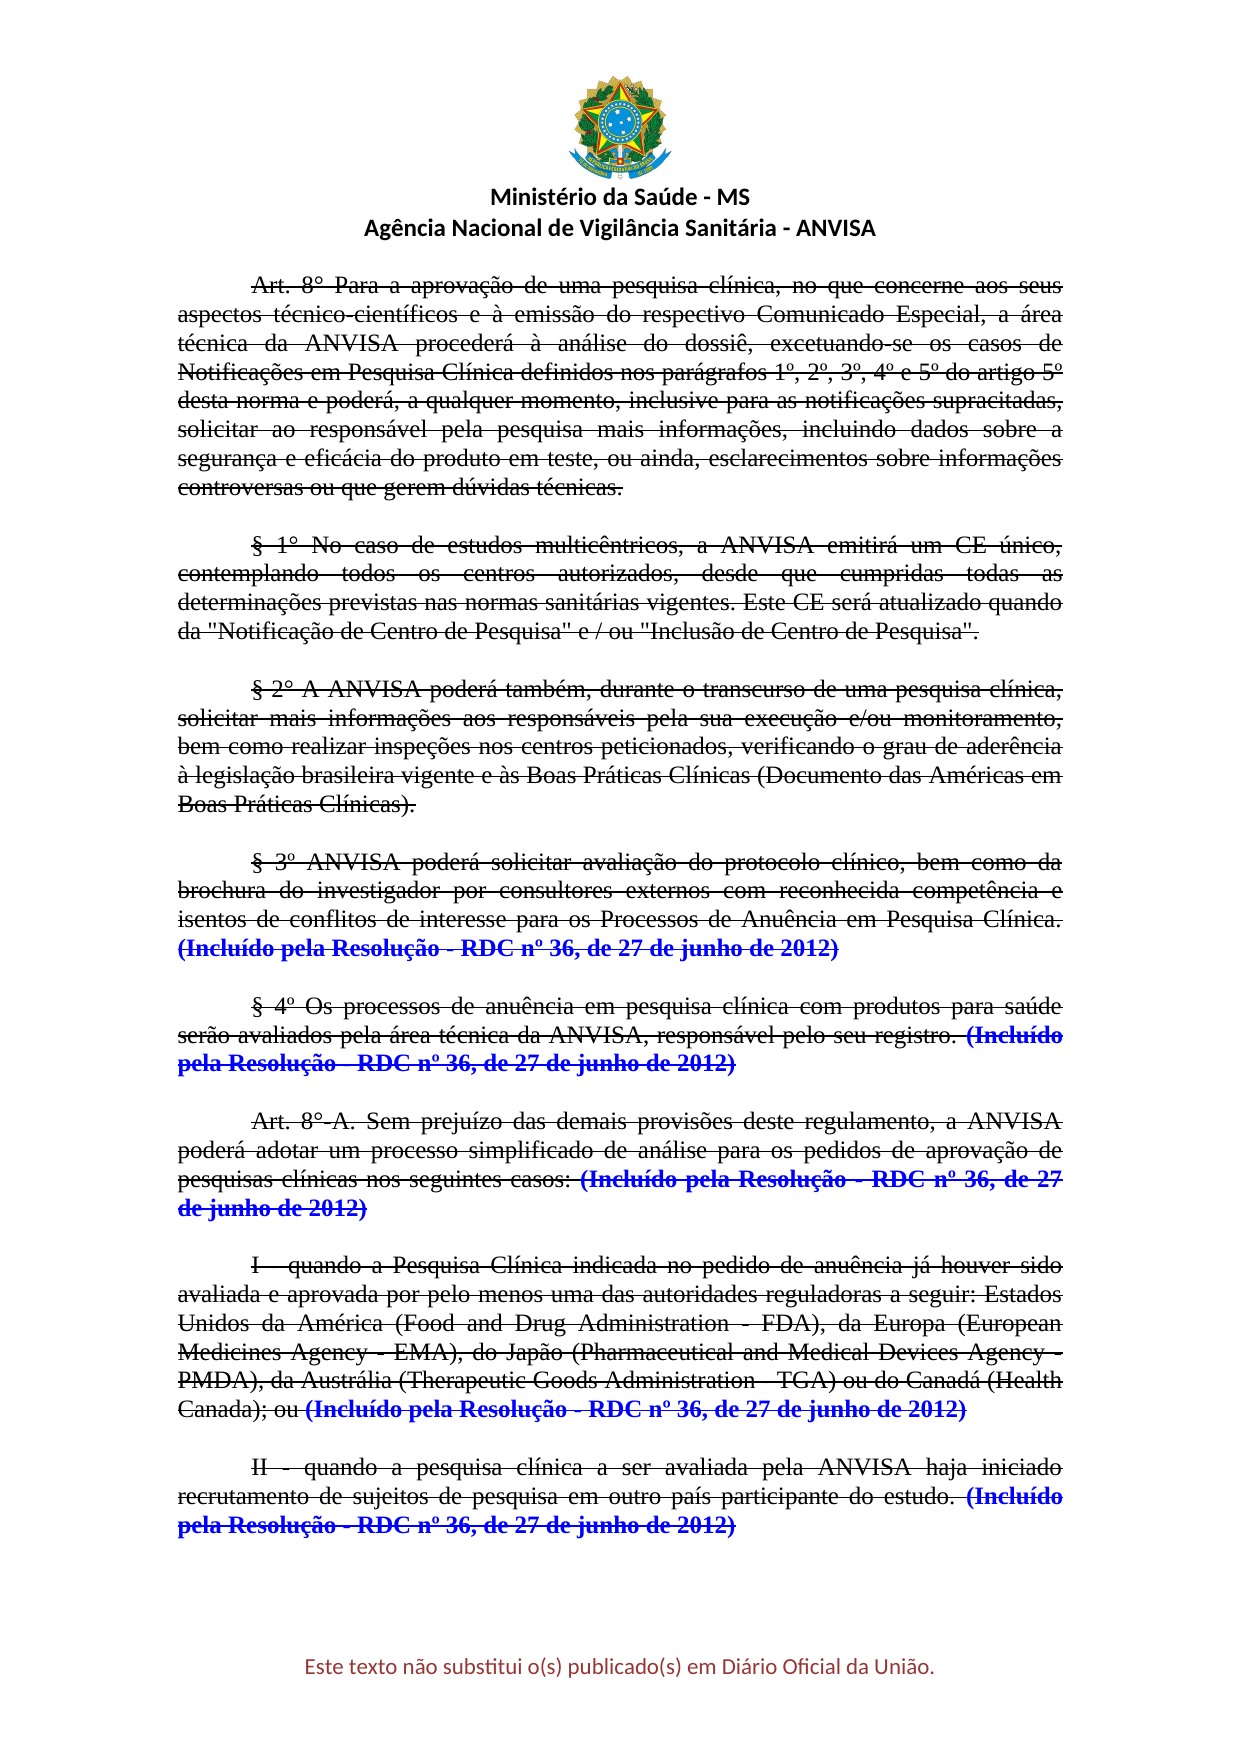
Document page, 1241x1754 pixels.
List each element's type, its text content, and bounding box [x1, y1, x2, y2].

text I - quando a Pesquisa Clínica indicada no pedido de anuência já houver sido avaliada e aprovada por pelo menos uma das autoridades reguladoras a seguir: Estados Unidos da América (Food and Drug Administration - FDA), da Europa (European Medicines Agency - EMA), do Japão (Pharmaceutical and Medical Devices Agency - PMDA), da Austrália (Therapeutic Goods Administration - TGA) ou do Canadá (Health Canada); ou (Incluído pela Resolução - RDC nº 36, de 27 de junho de 2012) [177, 1251, 1063, 1295]
text Art. 8°-A. Sem prejuízo das demais provisões deste regulamento, a ANVISA poderá adotar um processo simplificado de análise para os pedidos de aprovação de pesquisas clínicas nos seguintes casos: (Incluído pela Resolução - RDC nº 36, de 27 de junho de 2012) [177, 1180, 1063, 1221]
text Art. 8° Para a aprovação de uma pesquisa clínica, no que concerne aos seus aspectos técnico-científicos e à emissão do respectivo Comunicado Especial, a área técnica da ANVISA procederá à análise do dossiê, excetuando-se os casos de Notificações em Pesquisa Clínica definidos nos parágrafos 1º, 2º, 3º, 4º e 5º do artigo 5º desta norma e poderá, a qualquer momento, inclusive para as notificações supracitadas, solicitar ao responsável pela pesquisa mais informações, incluindo dados sobre a segurança e eficácia do produto em teste, ou ainda, esclarecimentos sobre informações controversas ou que gerem dúvidas técnicas. [177, 271, 1063, 315]
text § 2° A ANVISA poderá também, durante o transcurso de uma pesquisa clínica, solicitar mais informações aos responsáveis pela sua execução e/ou monitoramento, bem como realizar inspeções nos centros peticionados, verificando o grau de aderência à legislação brasileira vigente e às Boas Práticas Clínicas (Documento das Américas em Boas Práticas Clínicas). [177, 674, 1063, 718]
text § 2° A ANVISA poderá também, durante o transcurso de uma pesquisa clínica, solicitar mais informações aos responsáveis pela sua execução e/ou monitoramento, bem como realizar inspeções nos centros peticionados, verificando o grau de aderência à legislação brasileira vigente e às Boas Práticas Clínicas (Documento das Américas em Boas Práticas Clínicas). [177, 748, 1063, 776]
text § 2° A ANVISA poderá também, durante o transcurso de uma pesquisa clínica, solicitar mais informações aos responsáveis pela sua execução e/ou monitoramento, bem como realizar inspeções nos centros peticionados, verificando o grau de aderência à legislação brasileira vigente e às Boas Práticas Clínicas (Documento das Américas em Boas Práticas Clínicas). [177, 719, 1063, 747]
text § 2° A ANVISA poderá também, durante o transcurso de uma pesquisa clínica, solicitar mais informações aos responsáveis pela sua execução e/ou monitoramento, bem como realizar inspeções nos centros peticionados, verificando o grau de aderência à legislação brasileira vigente e às Boas Práticas Clínicas (Documento das Américas em Boas Práticas Clínicas). [177, 777, 1063, 818]
text § 1° No caso de estudos multicêntricos, a ANVISA emitirá um CE único, contemplando todos os centros autorizados, desde que cumpridas todas as determinações previstas nas normas sanitárias vigentes. Este CE será atualizado quando da "Notificação de Centro de Pesquisa" e / ou "Inclusão de Centro de Pesquisa". [177, 604, 1063, 645]
text Art. 8°-A. Sem prejuízo das demais provisões deste regulamento, a ANVISA poderá adotar um processo simplificado de análise para os pedidos de aprovação de pesquisas clínicas nos seguintes casos: (Incluído pela Resolução - RDC nº 36, de 27 de junho de 2012) [177, 1152, 1063, 1179]
text § 1° No caso de estudos multicêntricos, a ANVISA emitirá um CE único, contemplando todos os centros autorizados, desde que cumpridas todas as determinações previstas nas normas sanitárias vigentes. Este CE será atualizado quando da "Notificação de Centro de Pesquisa" e / ou "Inclusão de Centro de Pesquisa". [177, 575, 1063, 603]
text § 1° No caso de estudos multicêntricos, a ANVISA emitirá um CE único, contemplando todos os centros autorizados, desde que cumpridas todas as determinações previstas nas normas sanitárias vigentes. Este CE será atualizado quando da "Notificação de Centro de Pesquisa" e / ou "Inclusão de Centro de Pesquisa". [177, 530, 1063, 574]
text § 4º Os processos de anuência em pesquisa clínica com produtos para saúde serão avaliados pela área técnica da ANVISA, responsável pelo seu registro. (Incluído pela Resolução - RDC nº 36, de 27 de junho de 2012) [177, 991, 1063, 1035]
text II - quando a pesquisa clínica a ser avaliada pela ANVISA haja iniciado recrutamento de sujeitos de pesquisa em outro país participante do estudo. (Incluído pela Resolução - RDC nº 36, de 27 de junho de 2012) [177, 1498, 1063, 1538]
text Art. 8°-A. Sem prejuízo das demais provisões deste regulamento, a ANVISA poderá adotar um processo simplificado de análise para os pedidos de aprovação de pesquisas clínicas nos seguintes casos: (Incluído pela Resolução - RDC nº 36, de 27 de junho de 2012) [177, 1106, 1063, 1151]
text § 3º ANVISA poderá solicitar avaliação do protocolo clínico, bem como da brochura do investigador por consultores externos com reconhecida competência e isentos de conflitos de interesse para os Processos de Anuência em Pesquisa Clínica. (Incluído pela Resolução - RDC nº 36, de 27 de junho de 2012) [177, 921, 1063, 962]
picture [565, 73, 675, 182]
text § 3º ANVISA poderá solicitar avaliação do protocolo clínico, bem como da brochura do investigador por consultores externos com reconhecida competência e isentos de conflitos de interesse para os Processos de Anuência em Pesquisa Clínica. (Incluído pela Resolução - RDC nº 36, de 27 de junho de 2012) [177, 892, 1063, 920]
text I - quando a Pesquisa Clínica indicada no pedido de anuência já houver sido avaliada e aprovada por pelo menos uma das autoridades reguladoras a seguir: Estados Unidos da América (Food and Drug Administration - FDA), da Europa (European Medicines Agency - EMA), do Japão (Pharmaceutical and Medical Devices Agency - PMDA), da Austrália (Therapeutic Goods Administration - TGA) ou do Canadá (Health Canada); ou (Incluído pela Resolução - RDC nº 36, de 27 de junho de 2012) [177, 1382, 1063, 1423]
text § 4º Os processos de anuência em pesquisa clínica com produtos para saúde serão avaliados pela área técnica da ANVISA, responsável pelo seu registro. (Incluído pela Resolução - RDC nº 36, de 27 de junho de 2012) [177, 1036, 1063, 1077]
text § 3º ANVISA poderá solicitar avaliação do protocolo clínico, bem como da brochura do investigador por consultores externos com reconhecida competência e isentos de conflitos de interesse para os Processos de Anuência em Pesquisa Clínica. (Incluído pela Resolução - RDC nº 36, de 27 de junho de 2012) [177, 847, 1063, 891]
text II - quando a pesquisa clínica a ser avaliada pela ANVISA haja iniciado recrutamento de sujeitos de pesquisa em outro país participante do estudo. (Incluído pela Resolução - RDC nº 36, de 27 de junho de 2012) [177, 1452, 1063, 1497]
